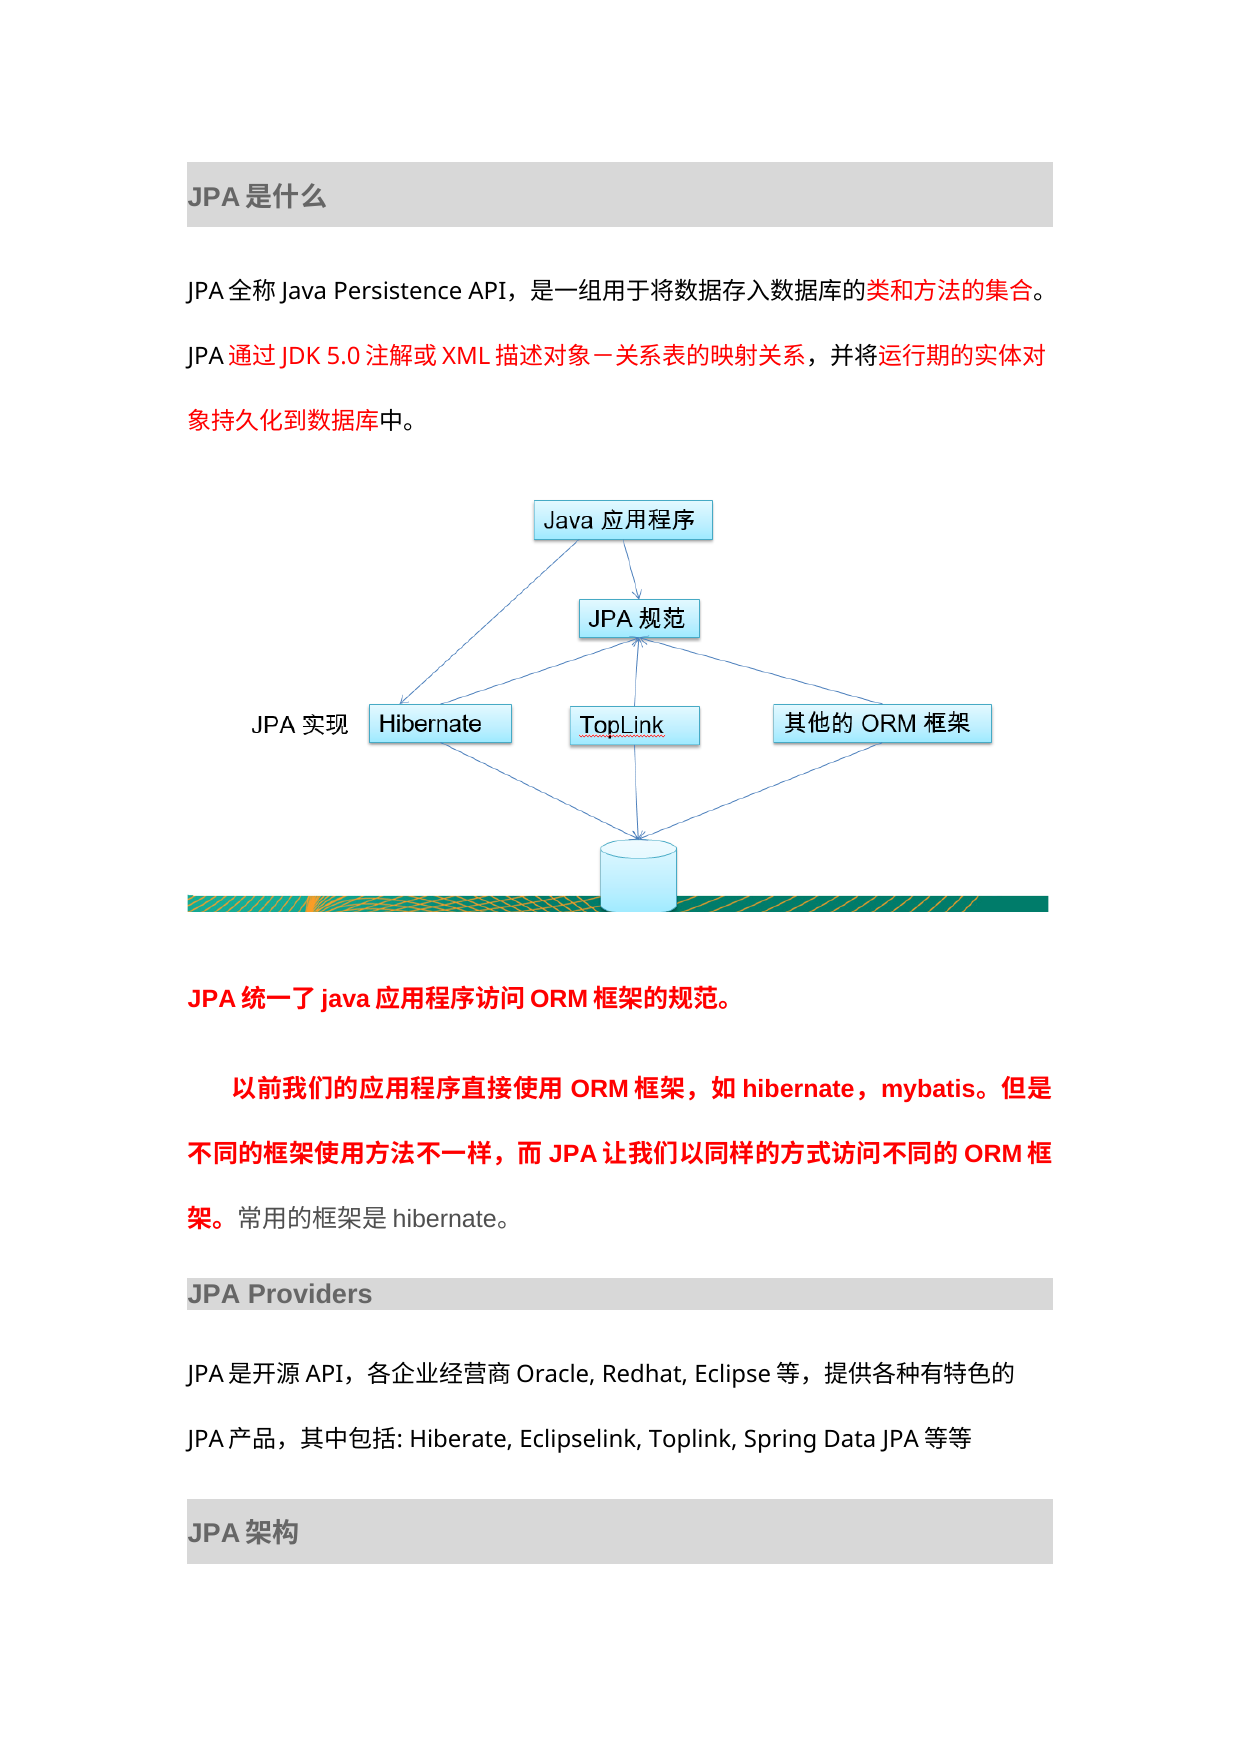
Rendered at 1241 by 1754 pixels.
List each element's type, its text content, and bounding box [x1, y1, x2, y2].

text 以前我们的应用程序直接使用ORM框架，如hibernate，mybatis。但是不同的框架使用方法不一样，而JPA让我们以同样的方式访问不同的ORM框架。常用的框架是hibernate。 [187, 1054, 1053, 1249]
subtitle JPA Providers [187, 1278, 1053, 1310]
picture [187, 451, 1049, 912]
subtitle JPA架构 [187, 1499, 1053, 1564]
text JPA是开源API，各企业经营商Oracle, Redhat, Eclipse等，提供各种有特色的JPA产品，其中包括: Hiberate, Eclipselink, Toplink, Spring Data JPA等等 [187, 1339, 1053, 1469]
text JPA全称Java Persistence API，是一组用于将数据存入数据库的类和方法的集合。JPA通过JDK 5.0注解或XML描述对象－关系表的映射关系，并将运行期的实体对象持久化到数据库中。 [187, 256, 1053, 451]
text JPA统一了java应用程序访问ORM框架的规范。 [187, 964, 1053, 1029]
text JPA是什么 [187, 162, 1053, 227]
